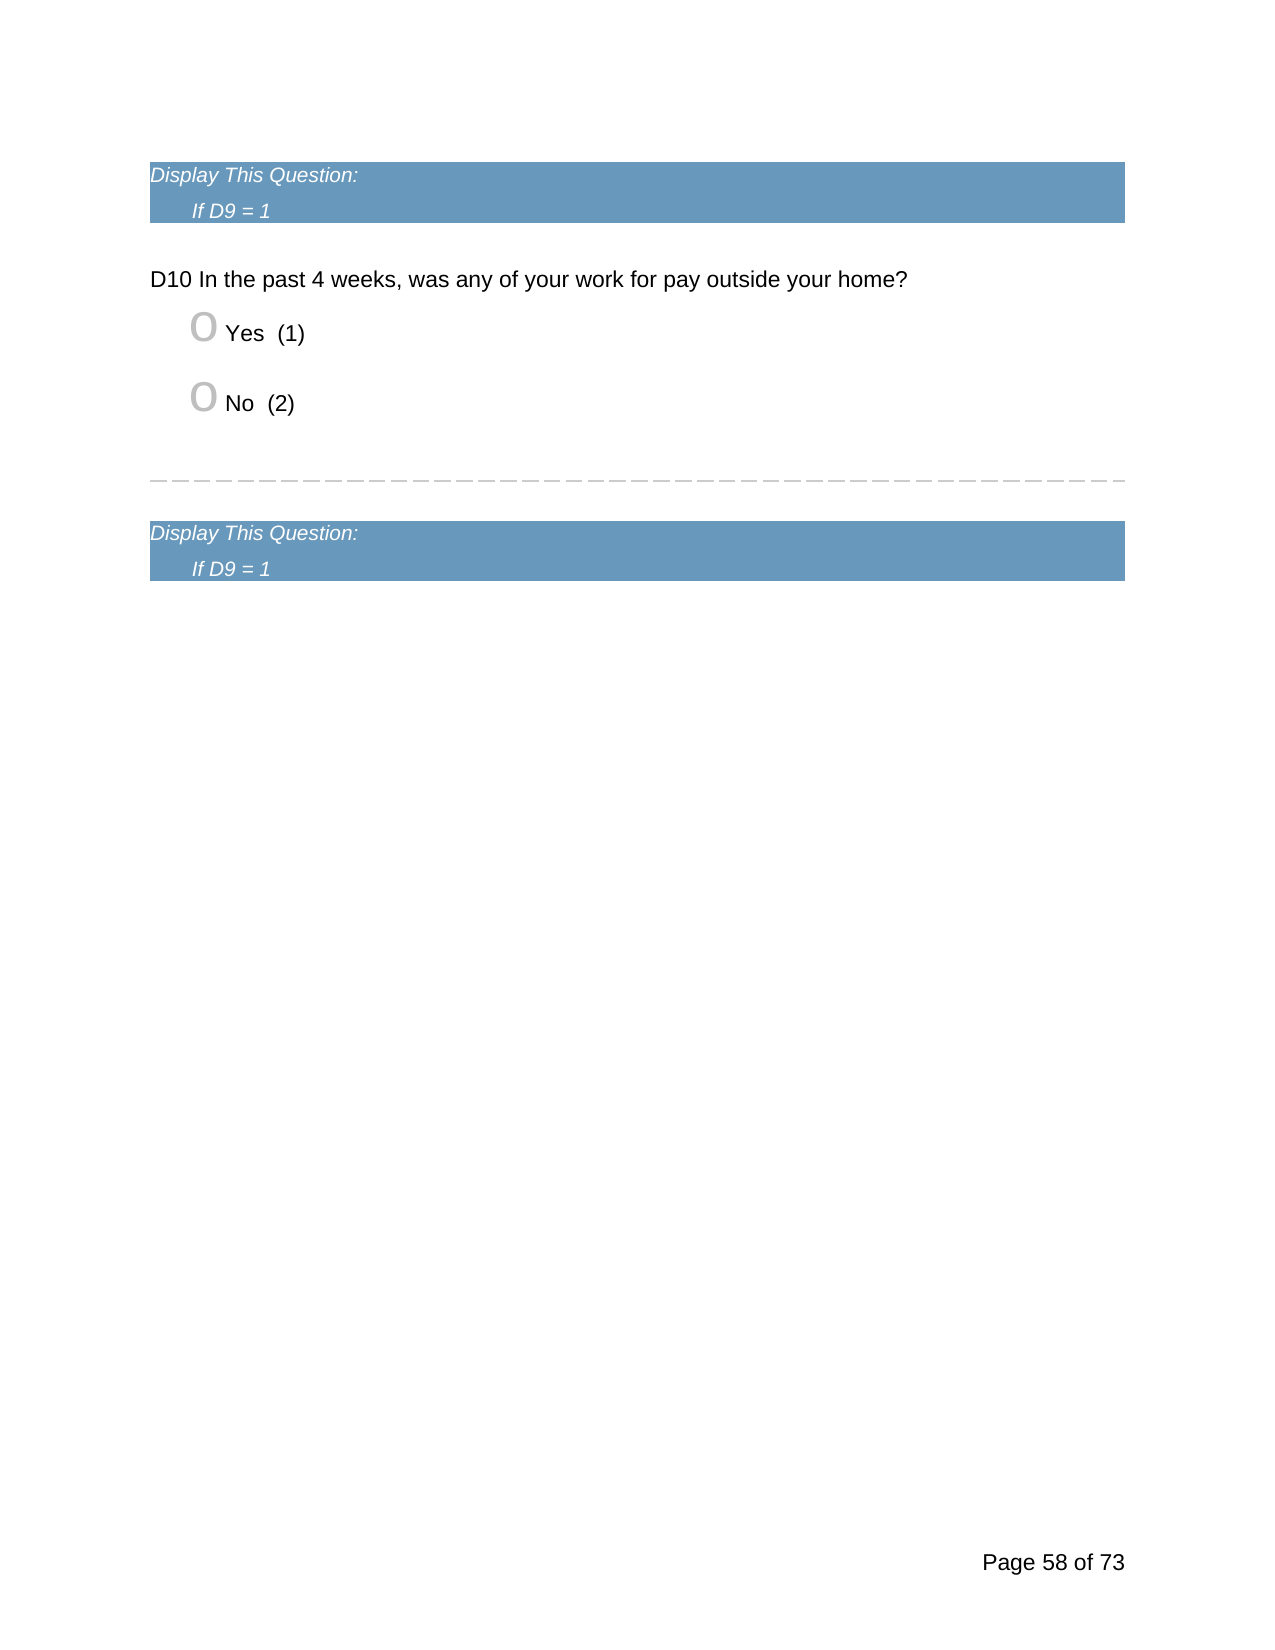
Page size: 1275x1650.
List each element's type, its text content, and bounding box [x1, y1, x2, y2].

text Display This Question: [150, 521, 1125, 544]
text Display This Question: [150, 162, 1125, 186]
list Yes (1) [187, 296, 1125, 357]
text If D9 = 1 [150, 557, 1125, 581]
text If D9 = 1 [150, 199, 1125, 223]
list No (2) [187, 366, 1125, 428]
text D10 In the past 4 weeks, was any of your work for pay outside your home? [150, 266, 1125, 292]
